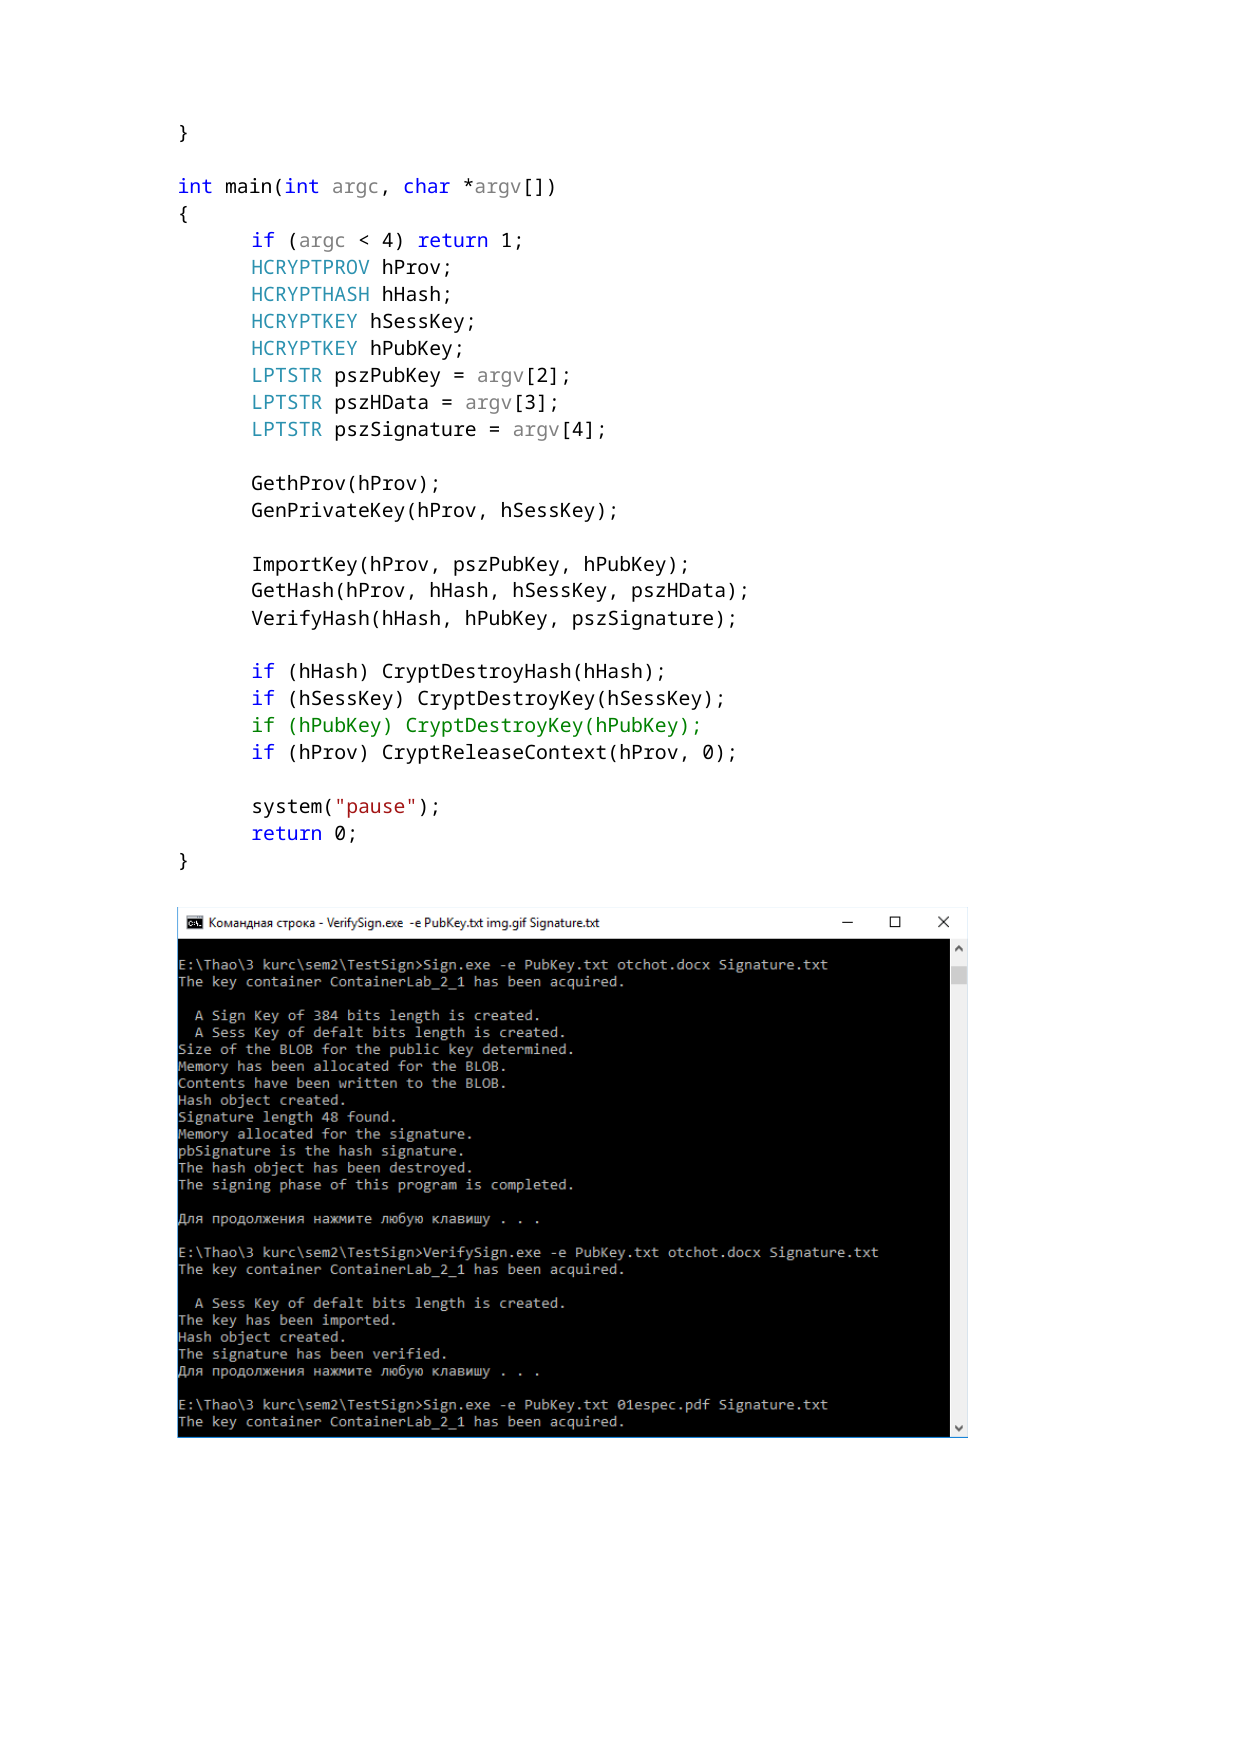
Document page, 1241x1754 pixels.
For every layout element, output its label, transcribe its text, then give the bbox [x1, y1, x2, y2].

text } [177, 118, 1152, 145]
picture [177, 907, 968, 1438]
text GenPrivateKey(hProv, hSessKey); [177, 496, 1152, 523]
text system("pause"); [177, 793, 1152, 819]
text if (hProv) CryptReleaseContext(hProv, 0); [177, 739, 1152, 766]
text HCRYPTHASH hHash; [177, 280, 1152, 307]
text LPTSTR pszHData = argv[3]; [177, 388, 1152, 415]
text int main(int argc, char *argv[]) [177, 172, 1152, 199]
text if (hPubKey) CryptDestroyKey(hPubKey); [177, 712, 1152, 739]
text HCRYPTKEY hPubKey; [177, 334, 1152, 361]
text if (hSessKey) CryptDestroyKey(hSessKey); [177, 685, 1152, 712]
text HCRYPTPROV hProv; [177, 253, 1152, 280]
text if (hHash) CryptDestroyHash(hHash); [177, 658, 1152, 685]
text return 0; [177, 819, 1152, 847]
text if (argc < 4) return 1; [177, 226, 1152, 253]
text GethProv(hProv); [177, 469, 1152, 496]
text } [177, 847, 1152, 873]
text ImportKey(hProv, pszPubKey, hPubKey); [177, 550, 1152, 577]
text LPTSTR pszSignature = argv[4]; [177, 415, 1152, 442]
text VerifyHash(hHash, hPubKey, pszSignature); [177, 604, 1152, 631]
text { [177, 199, 1152, 226]
text GetHash(hProv, hHash, hSessKey, pszHData); [177, 577, 1152, 604]
text HCRYPTKEY hSessKey; [177, 307, 1152, 334]
text LPTSTR pszPubKey = argv[2]; [177, 361, 1152, 388]
